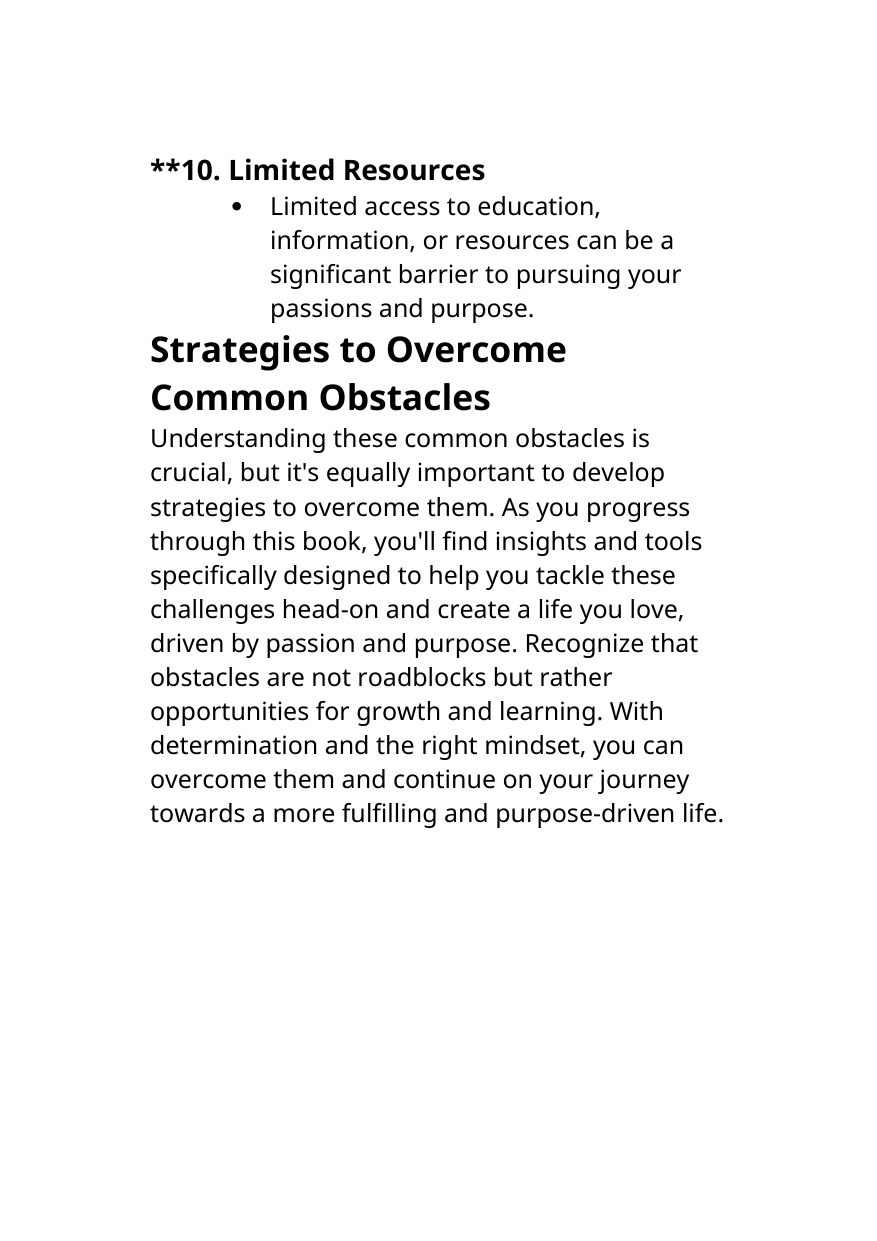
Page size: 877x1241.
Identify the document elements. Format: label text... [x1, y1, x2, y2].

list Limited access to education, information, or resources can be a significant barrier to pursuing your passions and purpose. [232, 188, 727, 324]
subtitle **10. Limited Resources [150, 150, 727, 188]
subtitle Strategies to Overcome Common Obstacles [150, 324, 727, 421]
text Understanding these common obstacles is crucial, but it's equally important to develop strategies to overcome them. As you progress through this book, you'll find insights and tools specifically designed to help you tackle these challenges head-on and create a life you love, driven by passion and purpose. Recognize that obstacles are not roadblocks but rather opportunities for growth and learning. With determination and the right mindset, you can overcome them and continue on your journey towards a more fulfilling and purpose-driven life. [150, 421, 727, 830]
